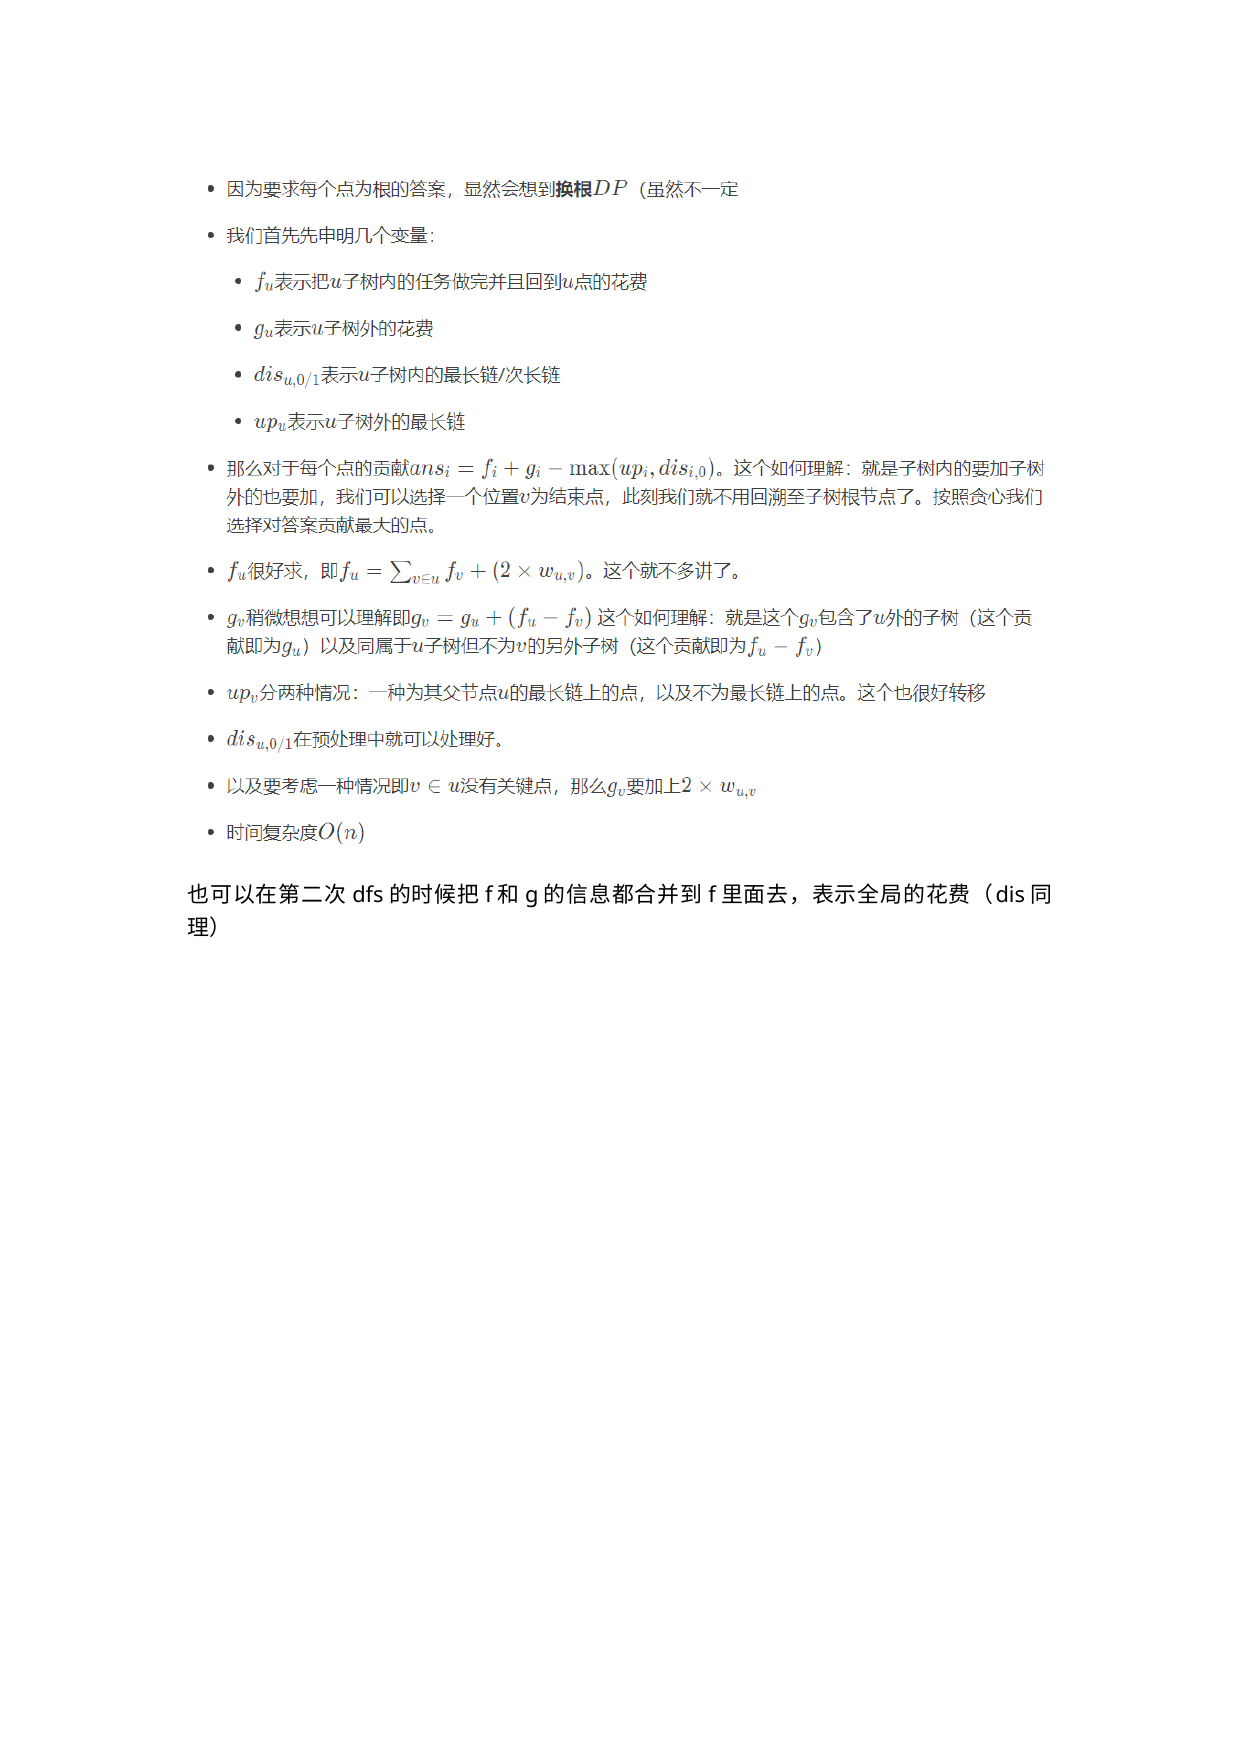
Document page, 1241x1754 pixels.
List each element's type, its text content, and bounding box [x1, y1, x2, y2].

picture [187, 162, 1053, 854]
text 也可以在第二次dfs的时候把f和g的信息都合并到f里面去，表示全局的花费（dis同理） [187, 877, 1053, 942]
